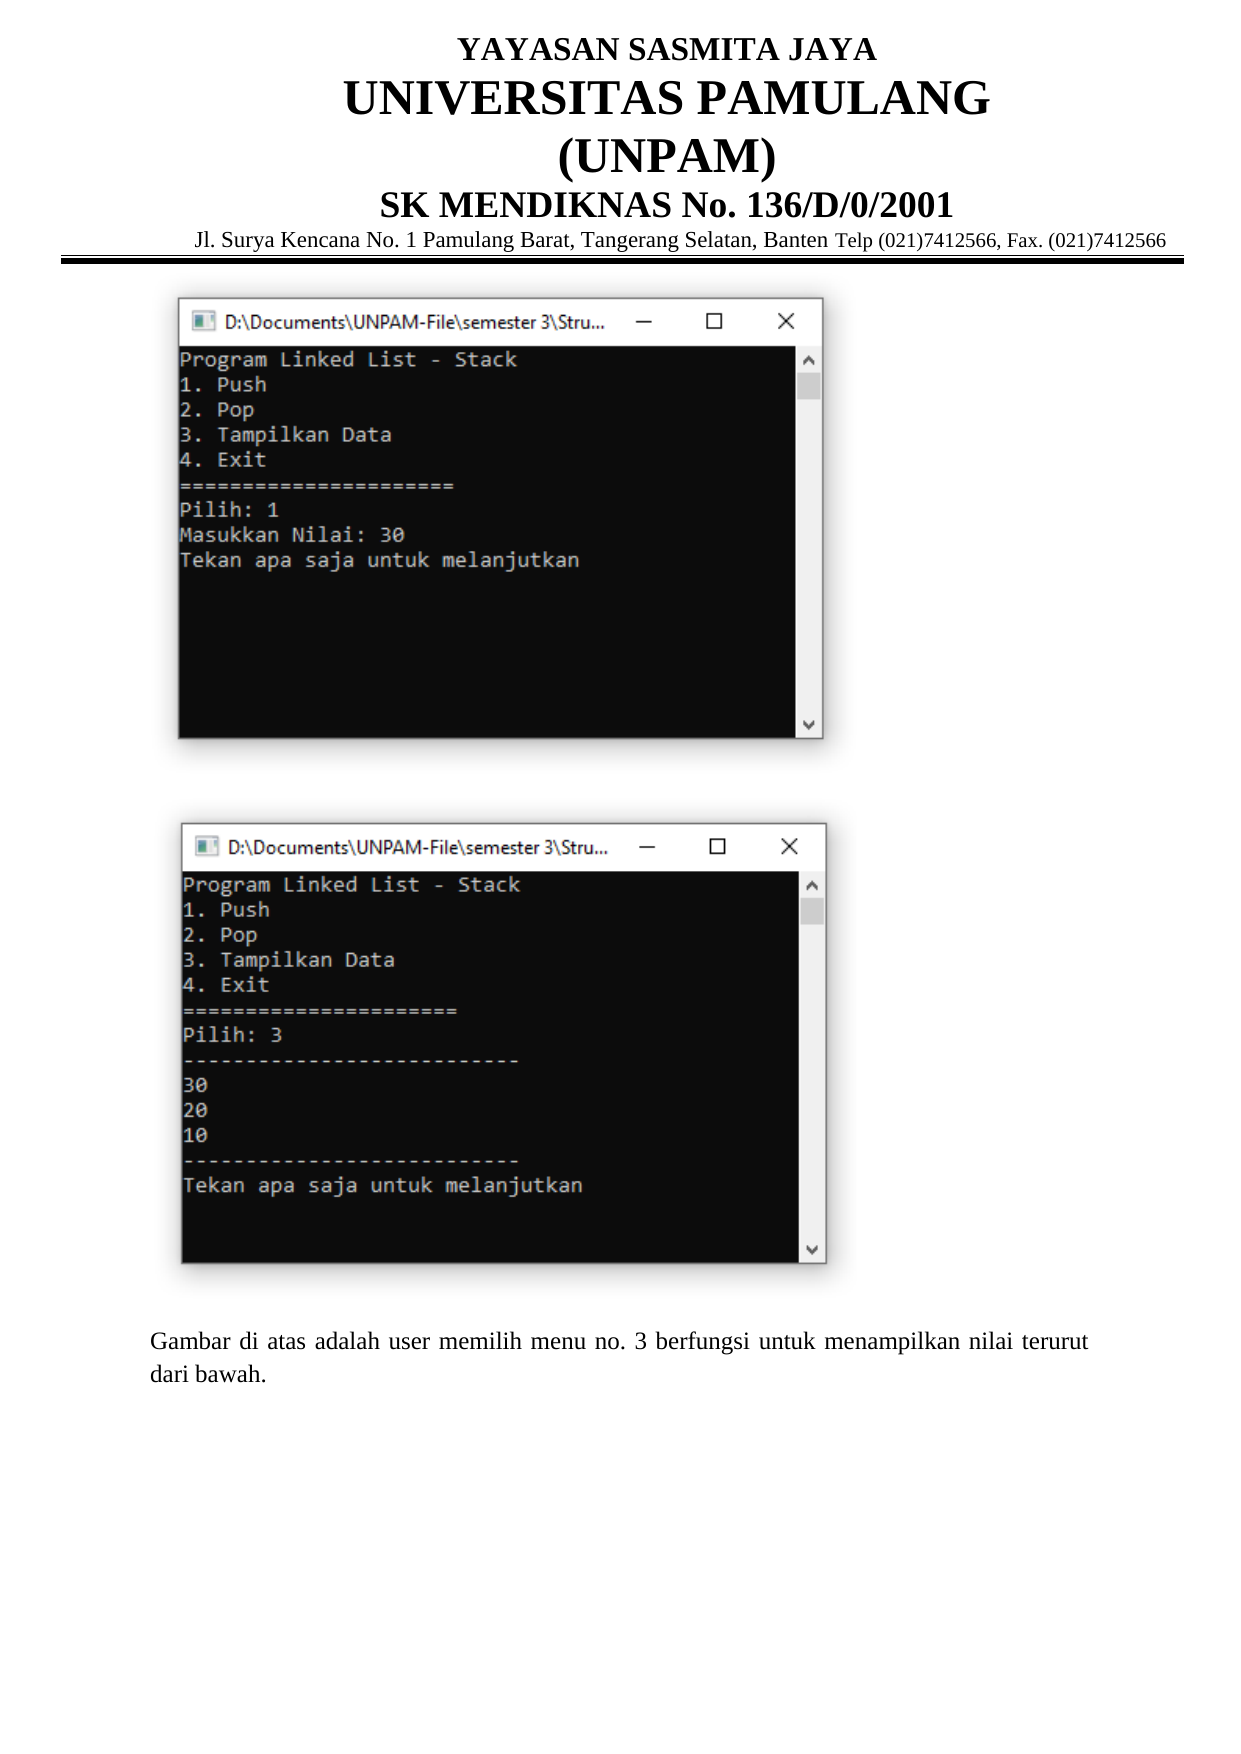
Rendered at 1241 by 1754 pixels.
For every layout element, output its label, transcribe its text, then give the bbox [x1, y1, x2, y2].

picture [150, 268, 863, 774]
picture [150, 798, 857, 1302]
text Gambar di atas adalah user memilih menu no. 3 berfungsi untuk menampilkan nilai terurut dari bawah. [150, 1326, 1090, 1388]
